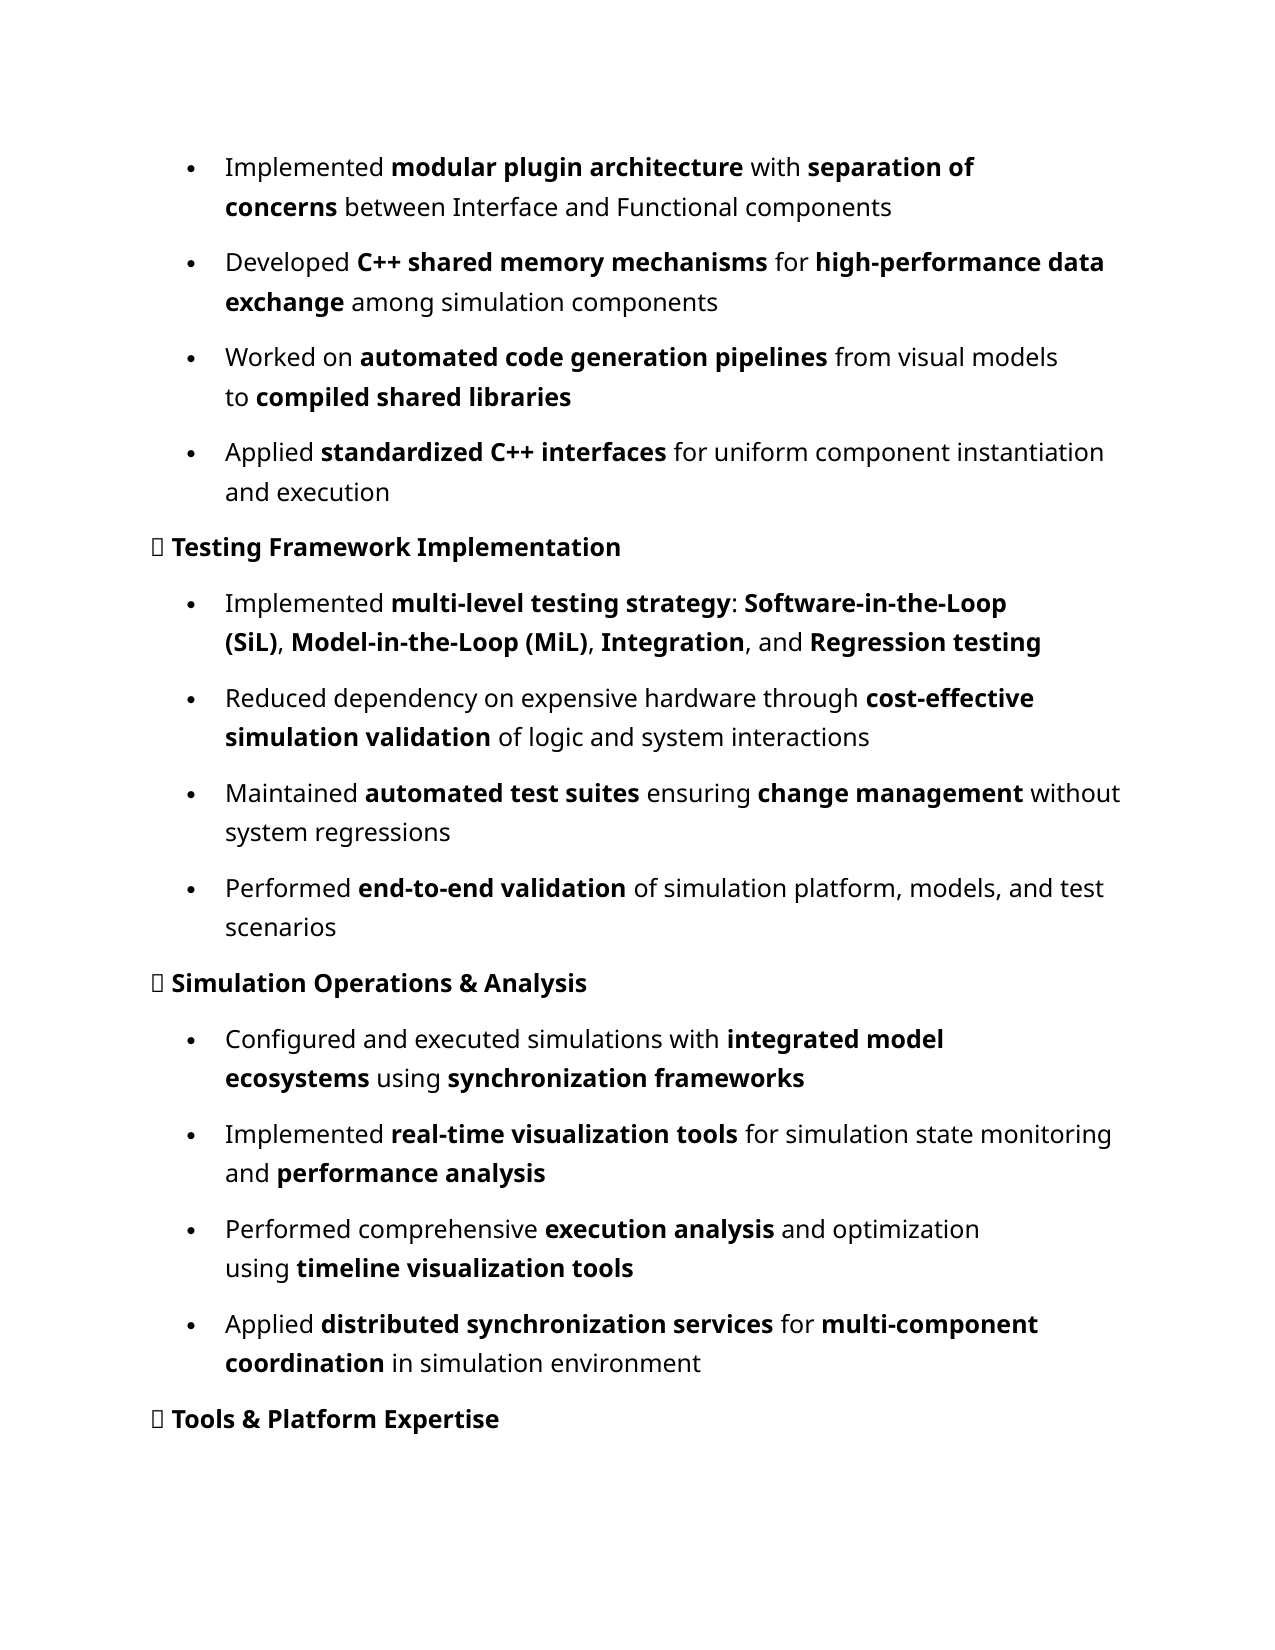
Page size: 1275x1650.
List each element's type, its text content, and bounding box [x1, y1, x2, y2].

list Applied distributed synchronization services for multi-component coordination in simulation environment [187, 1307, 1125, 1380]
list Implemented modular plugin architecture with separation of concerns between Interface and Functional components [187, 150, 1125, 223]
text 🔧 Testing Framework Implementation [150, 530, 1125, 564]
list Applied standardized C++ interfaces for uniform component instantiation and execution [187, 435, 1125, 508]
list Performed end-to-end validation of simulation platform, models, and test scenarios [187, 871, 1125, 944]
list Maintained automated test suites ensuring change management without system regressions [187, 776, 1125, 849]
list Reduced dependency on expensive hardware through cost-effective simulation validation of logic and system interactions [187, 681, 1125, 754]
list Developed C++ shared memory mechanisms for high-performance data exchange among simulation components [187, 245, 1125, 318]
list Performed comprehensive execution analysis and optimization using timeline visualization tools [187, 1212, 1125, 1285]
list Implemented real-time visualization tools for simulation state monitoring and performance analysis [187, 1117, 1125, 1190]
text 🔧 Simulation Operations & Analysis [150, 966, 1125, 1000]
text 🔧 Tools & Platform Expertise [150, 1402, 1125, 1436]
list Configured and executed simulations with integrated model ecosystems using synchronization frameworks [187, 1022, 1125, 1095]
list Implemented multi-level testing strategy: Software-in-the-Loop (SiL), Model-in-the-Loop (MiL), Integration, and Regression testing [187, 586, 1125, 659]
list Worked on automated code generation pipelines from visual models to compiled shared libraries [187, 340, 1125, 413]
